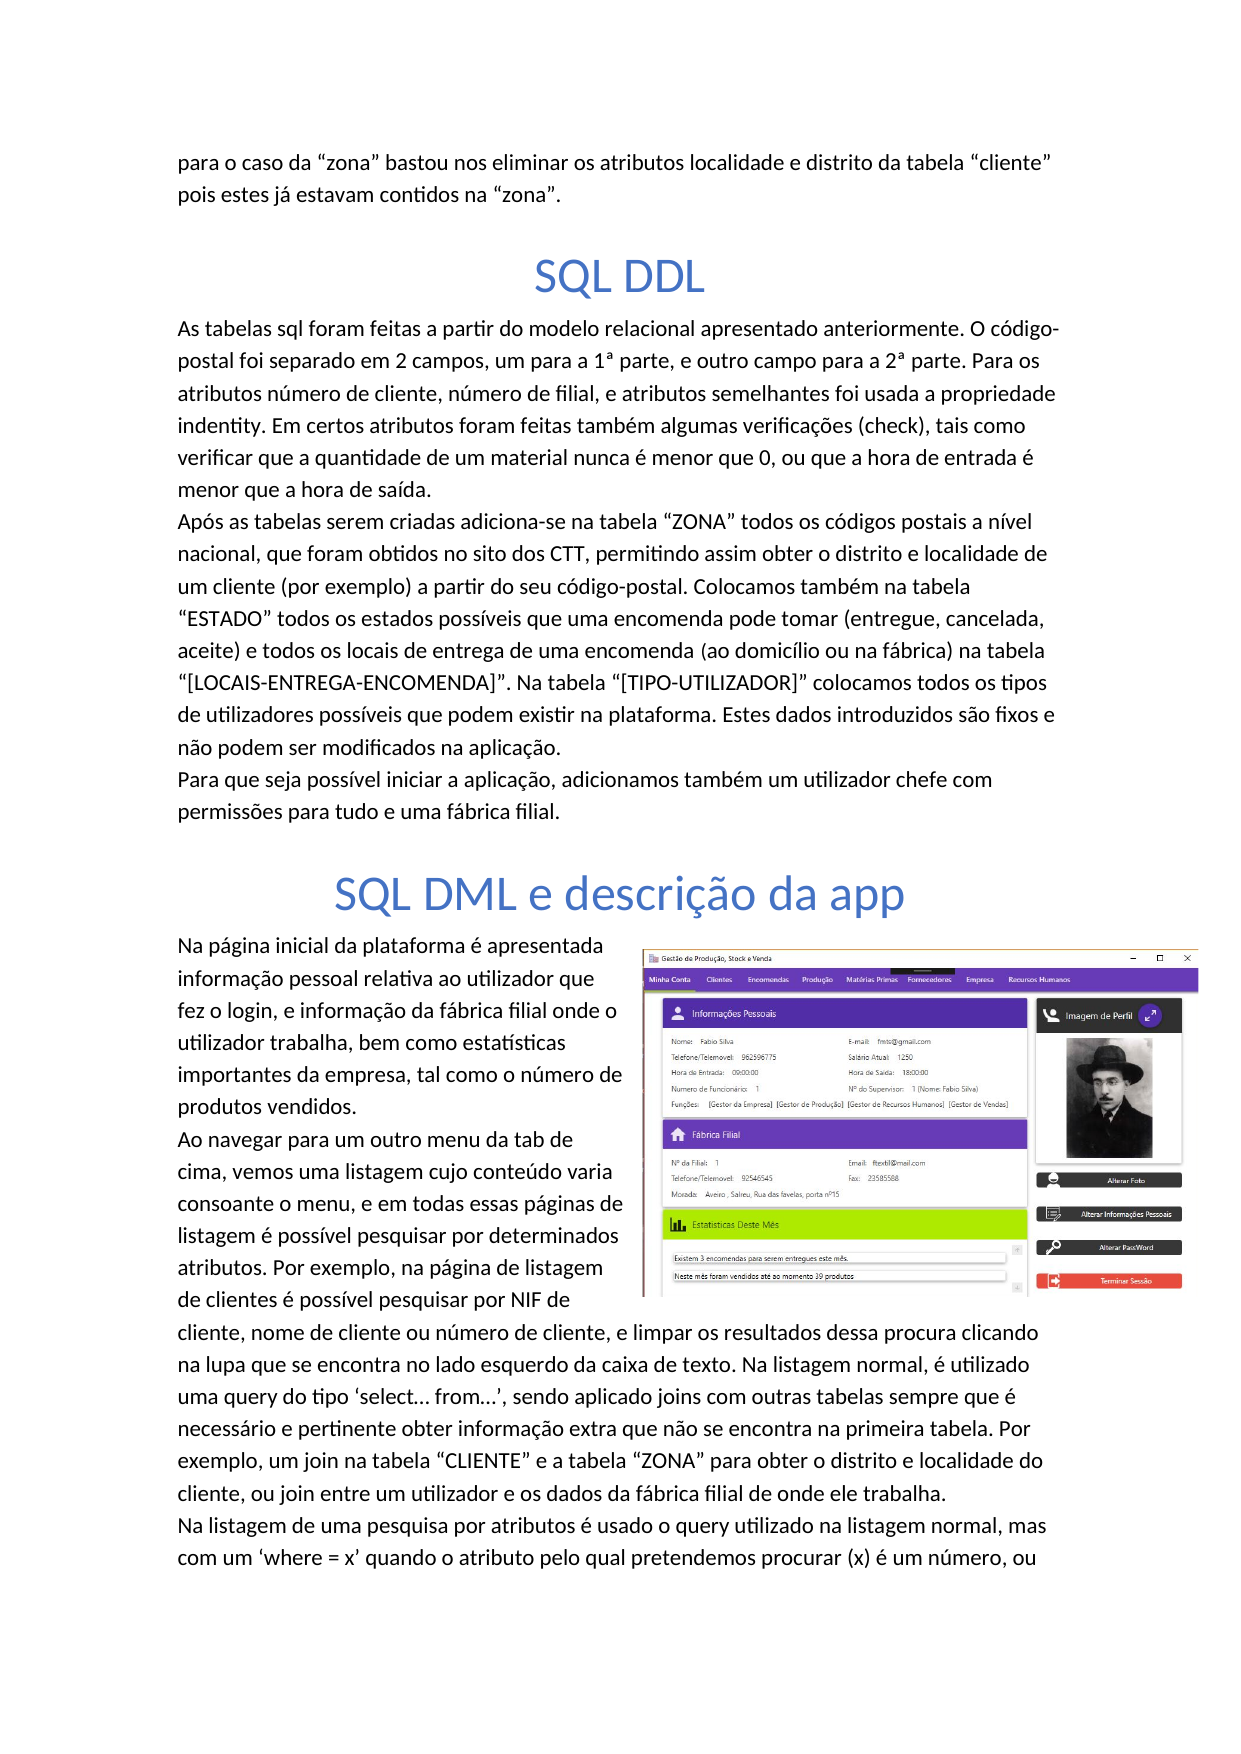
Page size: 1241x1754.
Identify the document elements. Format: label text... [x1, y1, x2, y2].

text Na página inicial da plataforma é apresentada informação pessoal relativa ao utilizador que fez o login, e informação da fábrica filial onde o utilizador trabalha, bem como estatísticas importantes da empresa, tal como o número de produtos vendidos. [177, 932, 1063, 1121]
text Ao navegar para um outro menu da tab de cima, vemos uma listagem cujo conteúdo varia consoante o menu, e em todas essas páginas de listagem é possível pesquisar por determinados atributos. Por exemplo, na página de listagem de clientes é possível pesquisar por NIF de cliente, nome de cliente ou número de cliente, e limpar os resultados dessa procura clicando na lupa que se encontra no lado esquerdo da caixa de texto. Na listagem normal, é utilizado uma query do tipo ‘select… from…’, sendo aplicado joins com outras tabelas sempre que é necessário e pertinente obter informação extra que não se encontra na primeira tabela. Por exemplo, um join na tabela “CLIENTE” e a tabela “ZONA” para obter o distrito e localidade do cliente, ou join entre um utilizador e os dados da fábrica filial de onde ele trabalha. [177, 1125, 1063, 1539]
picture [642, 949, 1198, 1296]
text SQL DDL [177, 244, 1063, 305]
text Após as tabelas serem criadas adiciona-se na tabela “ZONA” todos os códigos postais a nível nacional, que foram obtidos no sito dos CTT, permitindo assim obter o distrito e localidade de um cliente (por exemplo) a partir do seu código-postal. Colocamos também na tabela “ESTADO” todos os estados possíveis que uma encomenda pode tomar (entregue, cancelada, aceite) e todos os locais de entrega de uma encomenda (ao domicílio ou na fábrica) na tabela “[LOCAIS-ENTREGA-ENCOMENDA]”. Na tabela “[TIPO-UTILIZADOR]” colocamos todos os tipos de utilizadores possíveis que podem existir na plataforma. Estes dados introduzidos são fixos e não podem ser modificados na aplicação. [177, 507, 1063, 761]
text SQL DML e descrição da app [177, 861, 1063, 922]
text Para que seja possível iniciar a aplicação, adicionamos também um utilizador chefe com permissões para tudo e uma fábrica filial. [177, 765, 1063, 825]
